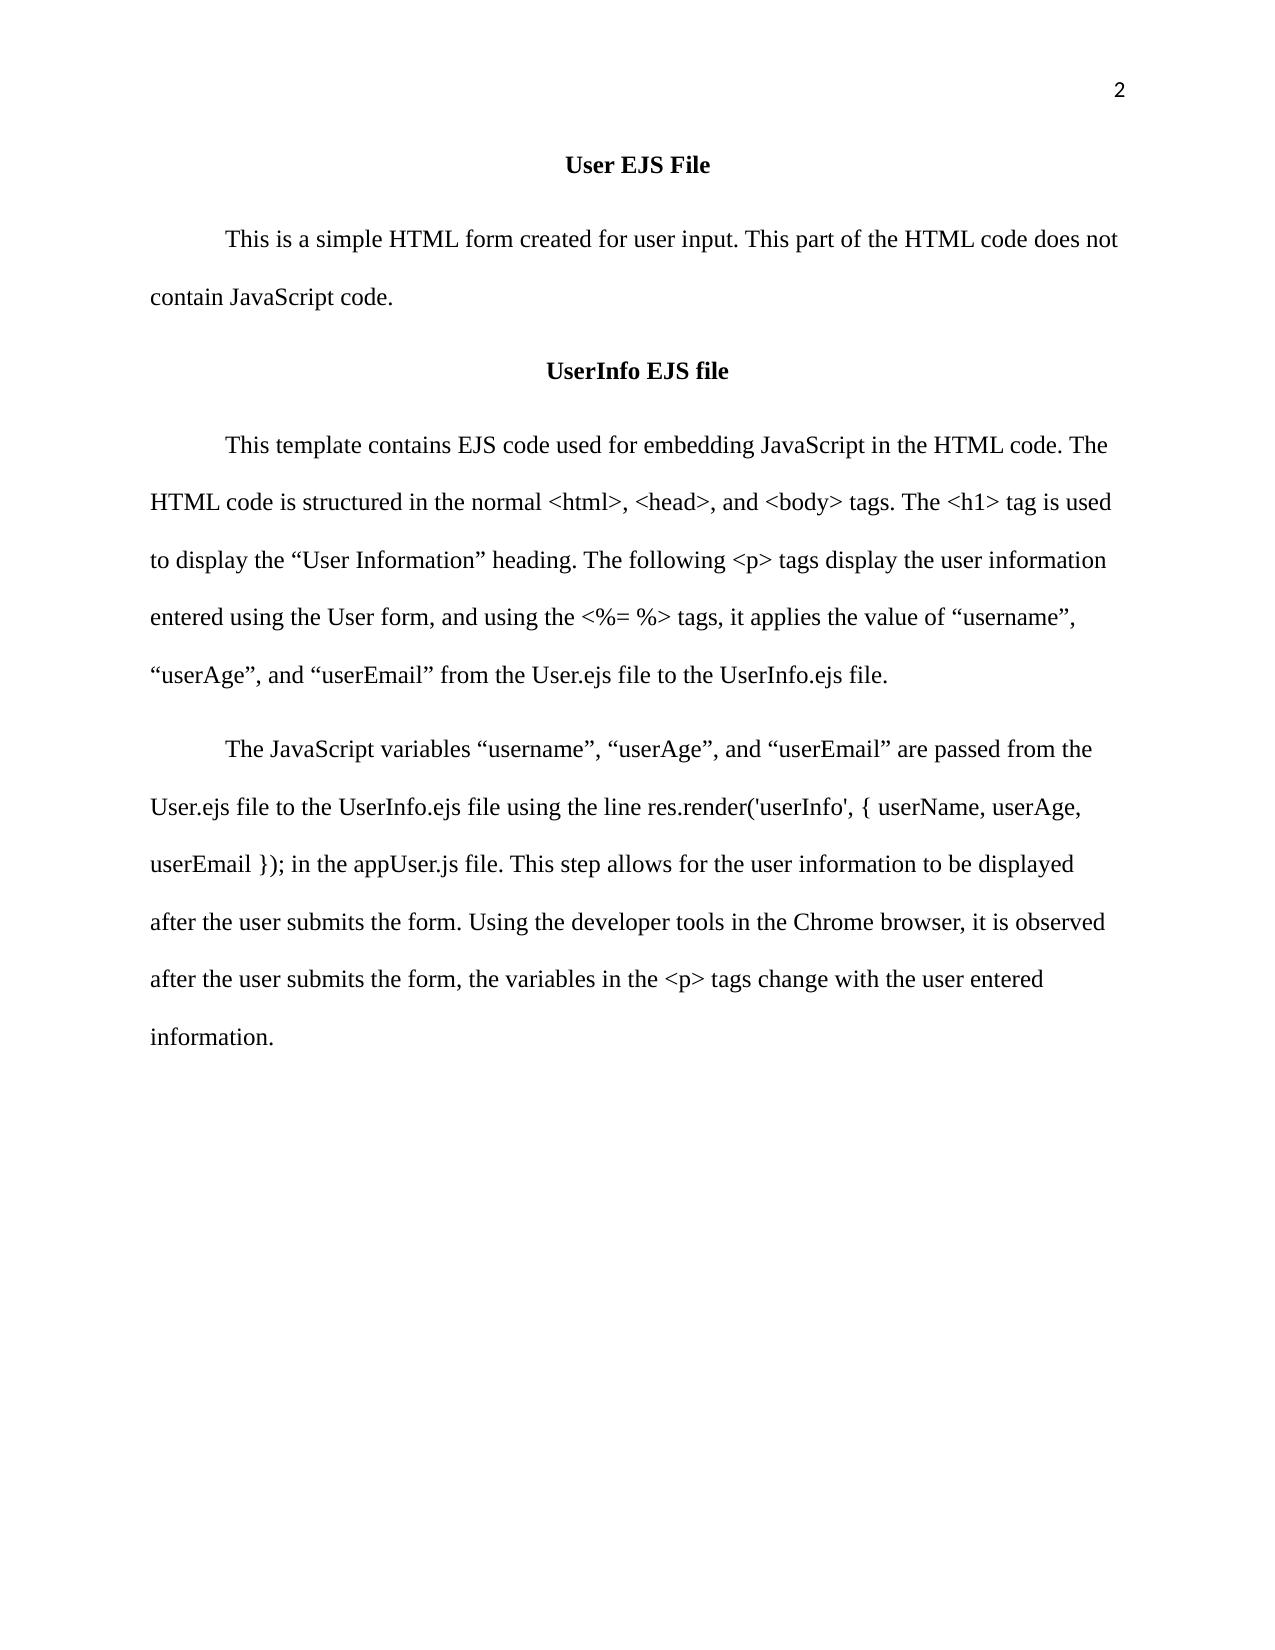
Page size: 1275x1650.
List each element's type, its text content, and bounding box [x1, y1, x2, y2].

text This template contains EJS code used for embedding JavaScript in the HTML code. The HTML code is structured in the normal <html>, <head>, and <body> tags. The <h1> tag is used to display the “User Information” heading. The following <p> tags display the user information entered using the User form, and using the <%= %> tags, it applies the value of “username”, “userAge”, and “userEmail” from the User.ejs file to the UserInfo.ejs file. [150, 430, 1125, 689]
text User EJS File [150, 150, 1125, 179]
text UserInfo EJS file [150, 356, 1125, 384]
text The JavaScript variables “username”, “userAge”, and “userEmail” are passed from the User.ejs file to the UserInfo.ejs file using the line res.render('userInfo', { userName, userAge, userEmail }); in the appUser.js file. This step allows for the user information to be displayed after the user submits the form. Using the developer tools in the Chrome browser, it is observed after the user submits the form, the variables in the <p> tags change with the user entered information. [150, 734, 1125, 1050]
text This is a simple HTML form created for user input. This part of the HTML code does not contain JavaScript code. [150, 224, 1125, 310]
